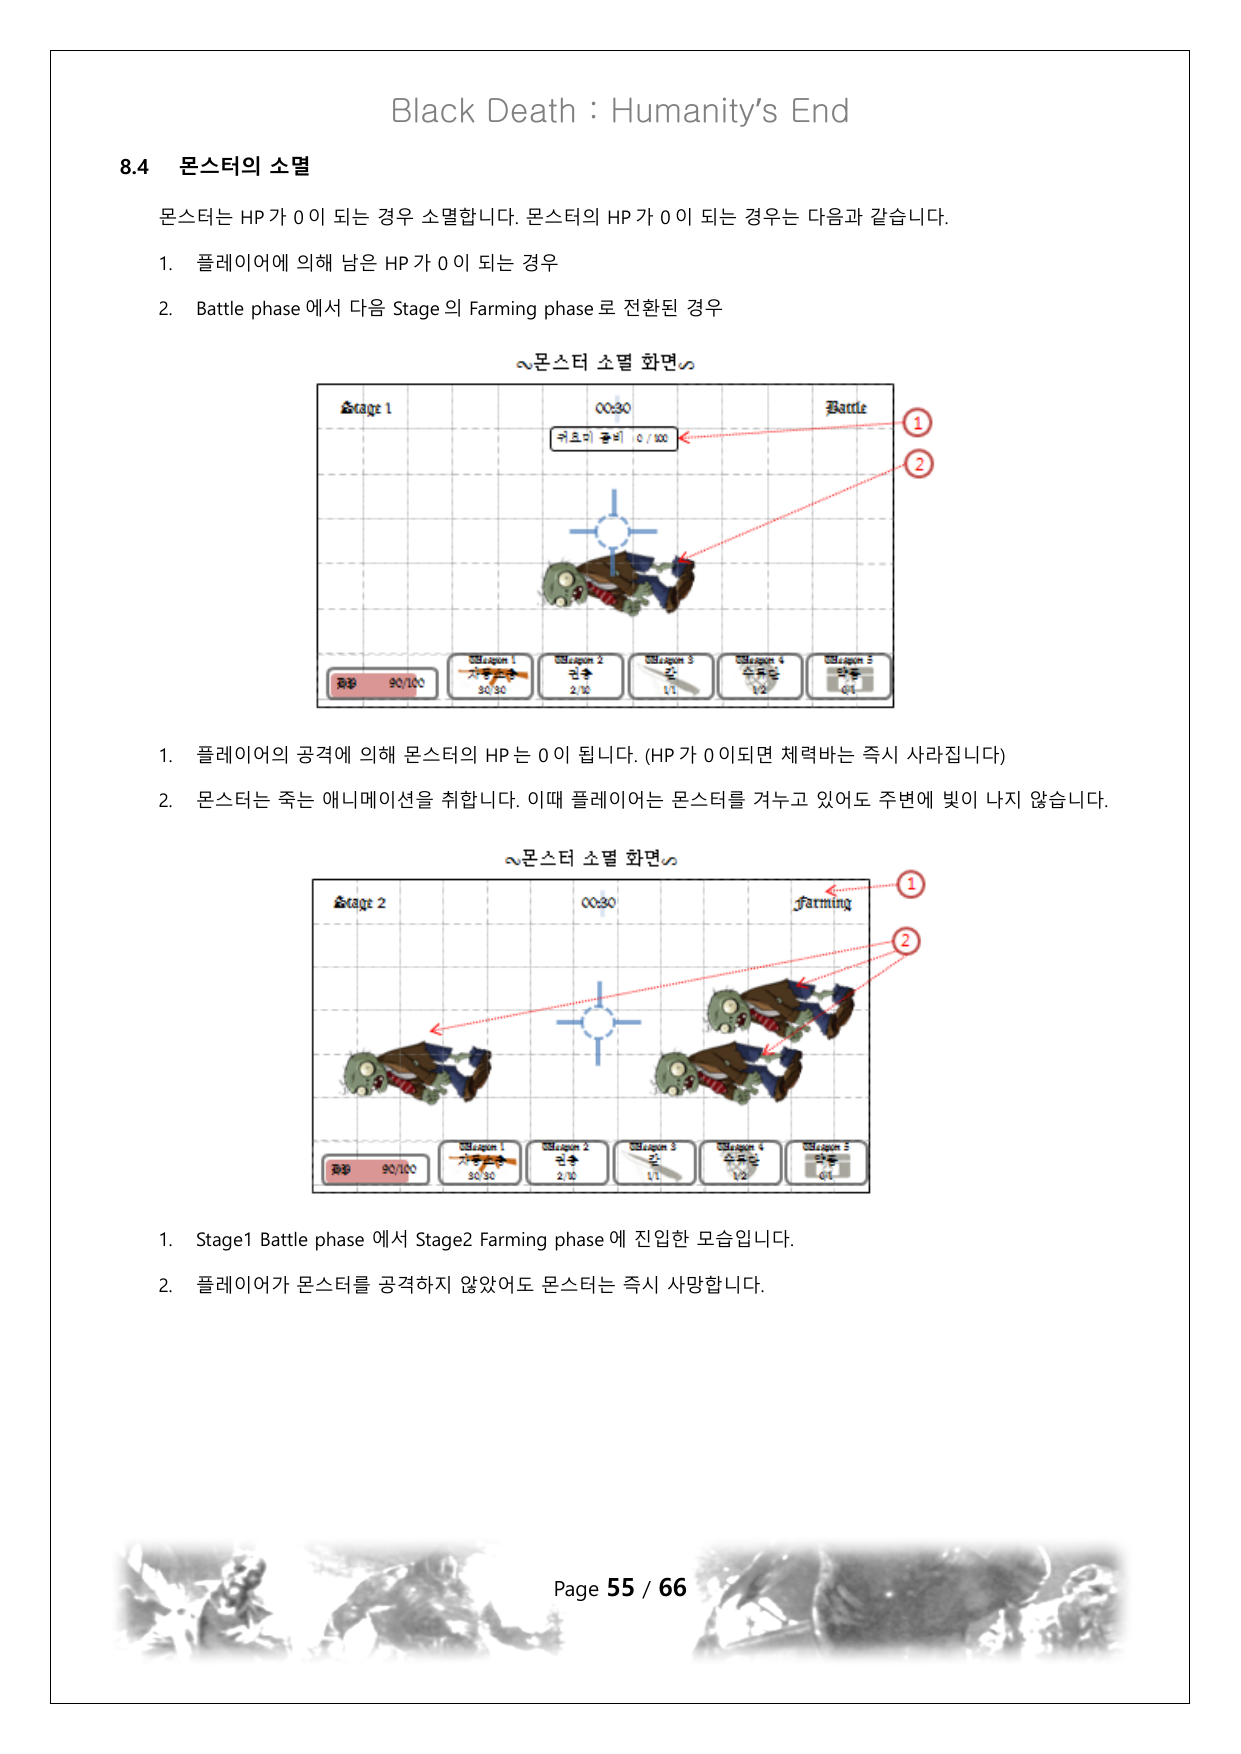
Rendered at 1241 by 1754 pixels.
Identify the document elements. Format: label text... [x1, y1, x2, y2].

picture [300, 833, 940, 1206]
list Stage1 Battle phase 에서 Stage2 Farming phase에 진입한 모습입니다. [158, 1226, 1165, 1251]
list 플레이어의 공격에 의해 몬스터의 HP는 0이 됩니다. (HP가 0이되면 체력바는 즉시 사라집니다) [158, 742, 1165, 767]
list Battle phase에서 다음 Stage의 Farming phase로 전환된 경우 [158, 295, 1165, 320]
list 몬스터는 죽는 애니메이션을 취합니다. 이때 플레이어는 몬스터를 겨누고 있어도 주변에 빛이 나지 않습니다. [158, 787, 1165, 812]
list 플레이어가 몬스터를 공격하지 않았어도 몬스터는 즉시 사망합니다. [158, 1272, 1165, 1297]
text 몬스터는 HP가 0이 되는 경우 소멸합니다. 몬스터의 HP가 0이 되는 경우는 다음과 같습니다. [75, 204, 1165, 229]
picture [302, 341, 939, 721]
list 플레이어에 의해 남은 HP가 0이 되는 경우 [158, 250, 1165, 274]
subtitle 몬스터의 소멸 [119, 151, 1165, 179]
picture [138, 1565, 1105, 1637]
